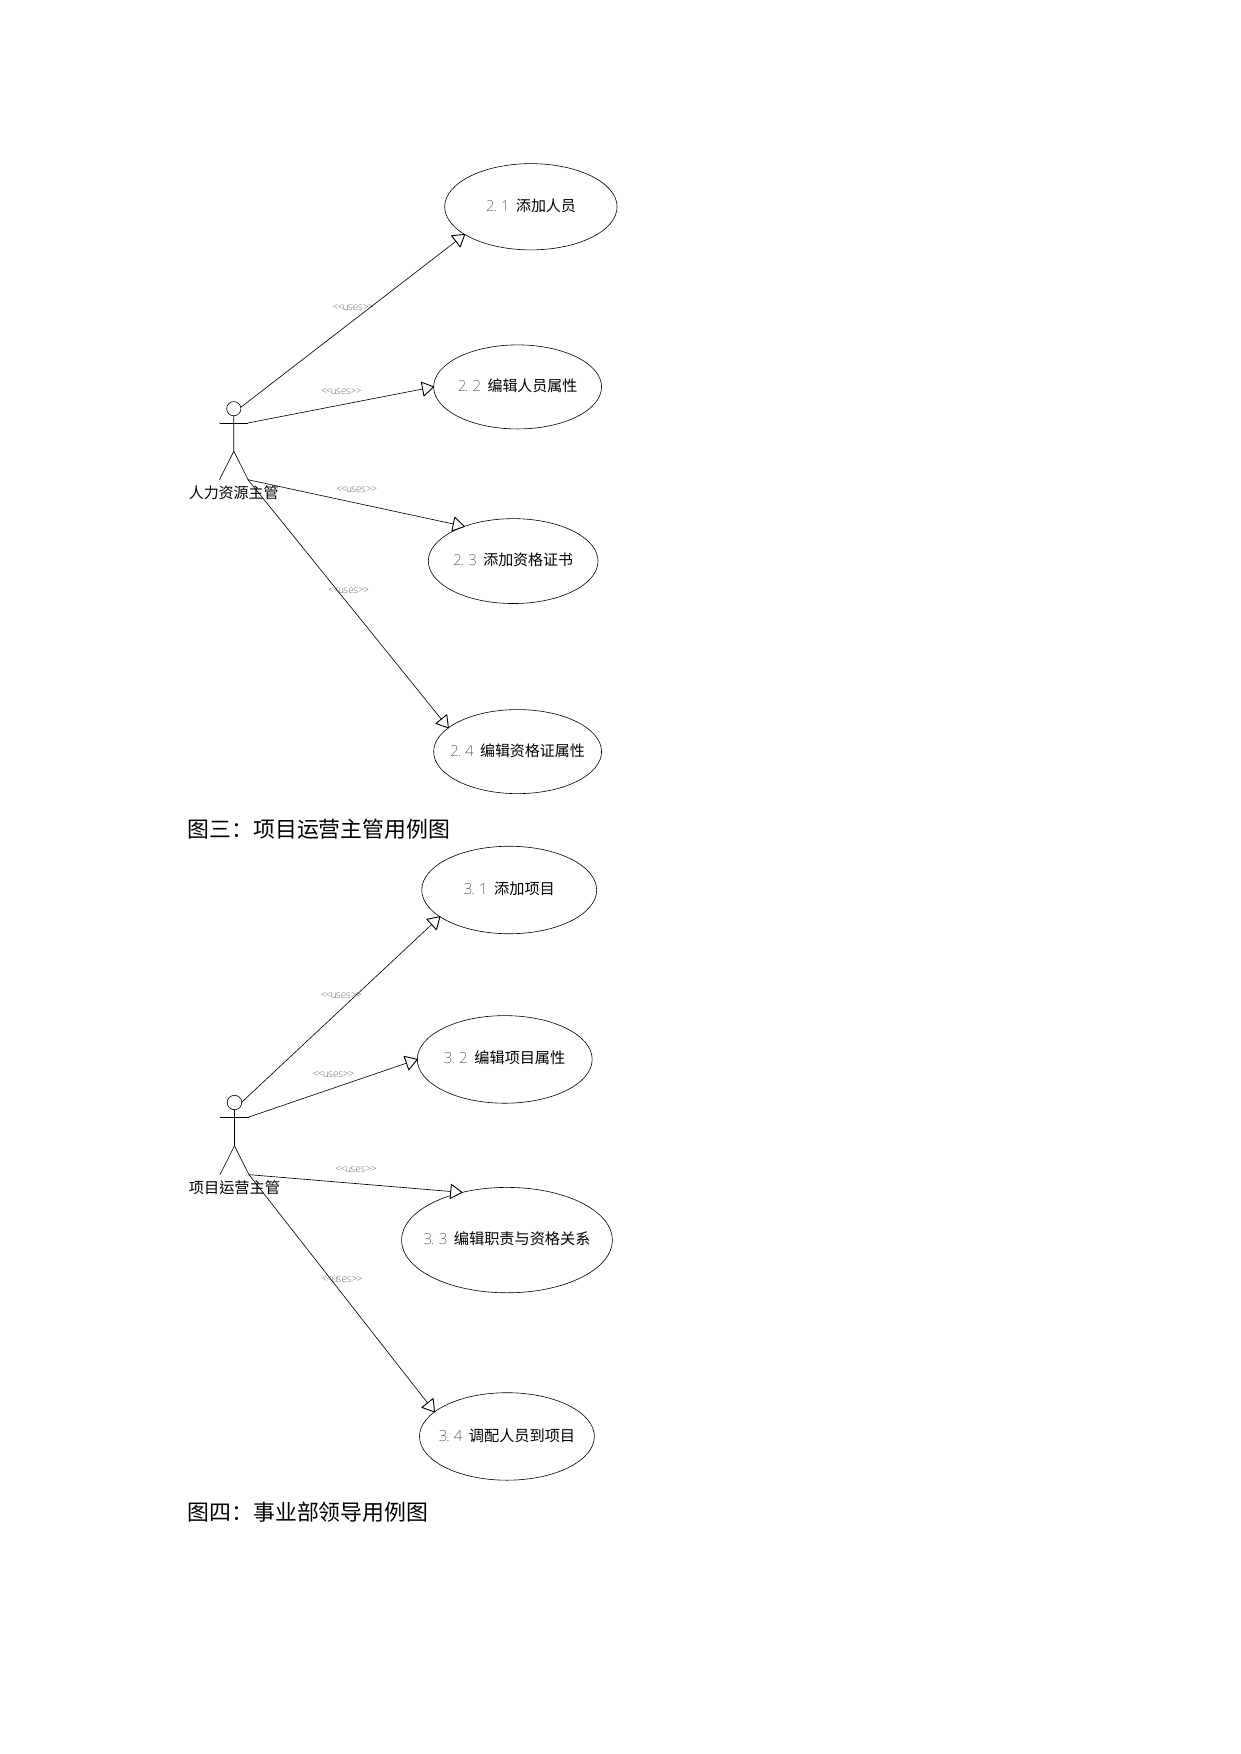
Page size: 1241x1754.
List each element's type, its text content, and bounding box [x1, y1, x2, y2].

text 图三：项目运营主管用例图 [187, 812, 1053, 844]
text 图四：事业部领导用例图 [187, 1494, 1053, 1527]
